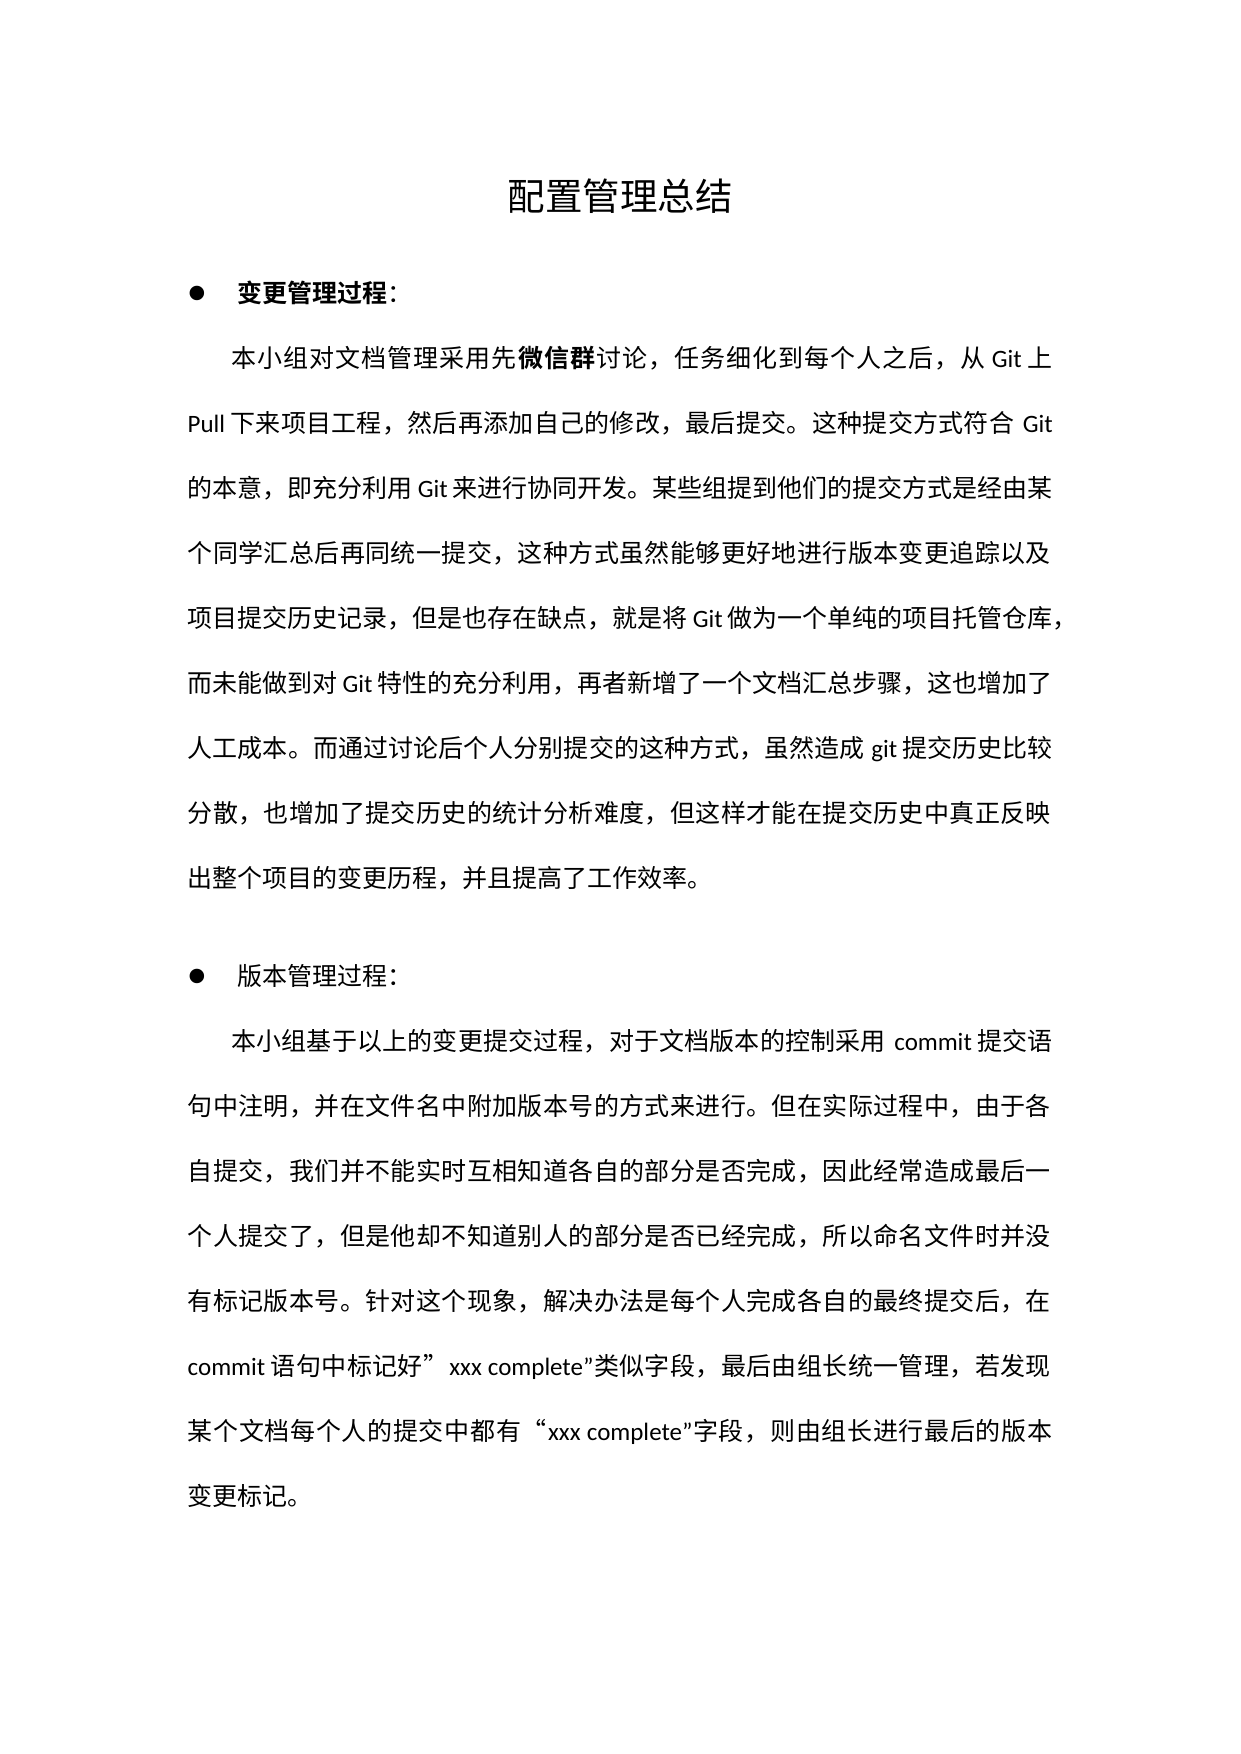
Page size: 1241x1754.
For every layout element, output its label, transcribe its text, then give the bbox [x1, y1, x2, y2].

text 本小组对文档管理采用先微信群讨论，任务细化到每个人之后，从Git上Pull下来项目工程，然后再添加自己的修改，最后提交。这种提交方式符合Git的本意，即充分利用Git来进行协同开发。某些组提到他们的提交方式是经由某个同学汇总后再同统一提交，这种方式虽然能够更好地进行版本变更追踪以及项目提交历史记录，但是也存在缺点，就是将Git做为一个单纯的项目托管仓库，而未能做到对Git特性的充分利用，再者新增了一个文档汇总步骤，这也增加了人工成本。而通过讨论后个人分别提交的这种方式，虽然造成git提交历史比较分散，也增加了提交历史的统计分析难度，但这样才能在提交历史中真正反映出整个项目的变更历程，并且提高了工作效率。 [187, 324, 1053, 909]
text 配置管理总结 [187, 162, 1053, 227]
text 本小组基于以上的变更提交过程，对于文档版本的控制采用commit提交语句中注明，并在文件名中附加版本号的方式来进行。但在实际过程中，由于各自提交，我们并不能实时互相知道各自的部分是否完成，因此经常造成最后一个人提交了，但是他却不知道别人的部分是否已经完成，所以命名文件时并没有标记版本号。针对这个现象，解决办法是每个人完成各自的最终提交后，在commit语句中标记好”xxx complete”类似字段，最后由组长统一管理，若发现某个文档每个人的提交中都有“xxx complete”字段，则由组长进行最后的版本变更标记。 [187, 1007, 1053, 1527]
list 变更管理过程： [187, 259, 1053, 324]
list 版本管理过程： [187, 942, 1053, 1007]
